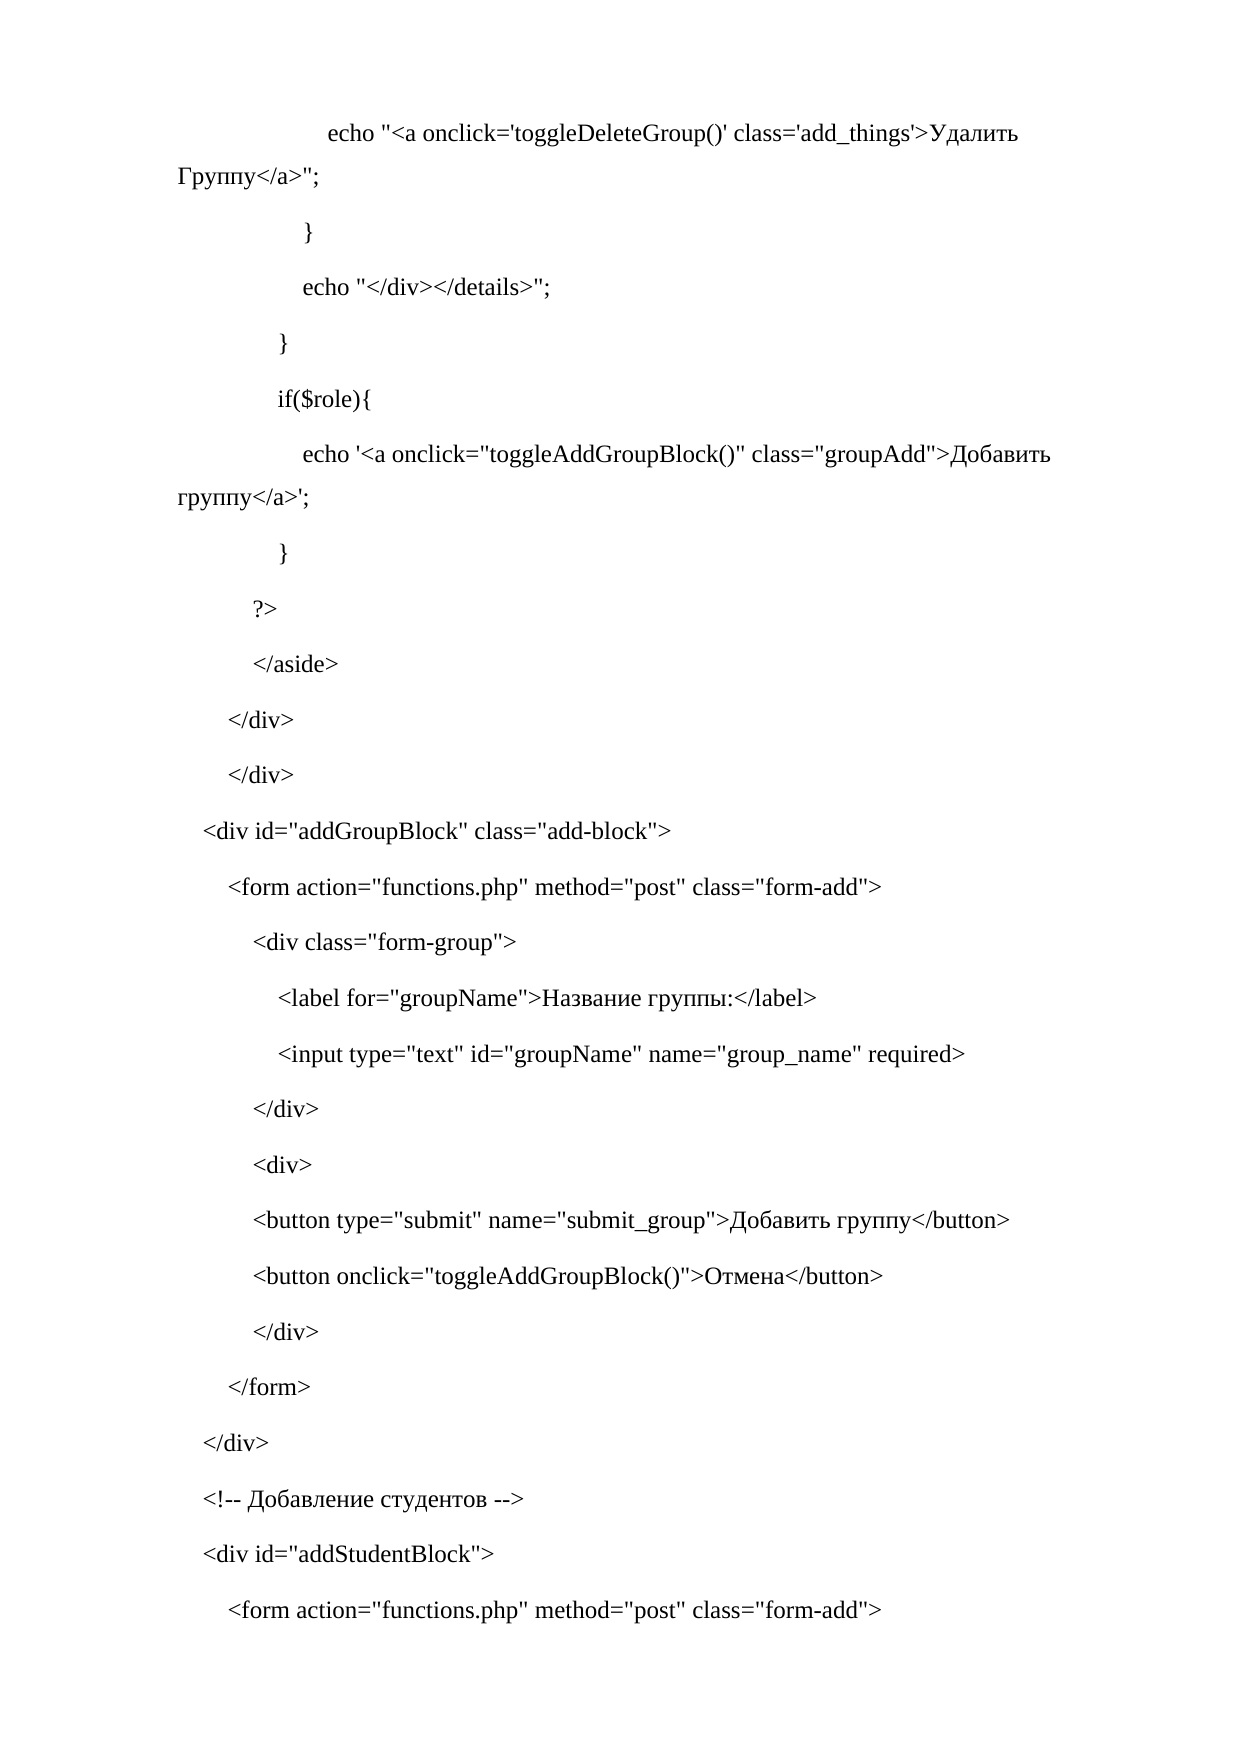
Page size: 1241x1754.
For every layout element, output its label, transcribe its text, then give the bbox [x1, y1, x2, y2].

text <button type="submit" name="submit_group">Добавить группу</button> [177, 1206, 1152, 1234]
text <div> [177, 1150, 1152, 1179]
text <form action="functions.php" method="post" class="form-add"> [177, 1595, 1152, 1624]
text <input type="text" id="groupName" name="group_name" required> [177, 1039, 1152, 1067]
text <label for="groupName">Название группы:</label> [177, 983, 1152, 1012]
text <button onclick="toggleAddGroupBlock()">Отмена</button> [177, 1261, 1152, 1290]
text } [177, 538, 1152, 567]
text } [177, 217, 1152, 246]
text } [177, 328, 1152, 357]
text <div class="form-group"> [177, 927, 1152, 956]
text <div id="addStudentBlock"> [177, 1539, 1152, 1568]
text </div> [177, 1317, 1152, 1346]
text echo "</div></details>"; [177, 272, 1152, 301]
text <!-- Добавление студентов --> [177, 1484, 1152, 1512]
text echo '<a onclick="toggleAddGroupBlock()" class="groupAdd">Добавить группу</a>'; [177, 439, 1152, 511]
text </div> [177, 1428, 1152, 1457]
text <form action="functions.php" method="post" class="form-add"> [177, 872, 1152, 901]
text <div id="addGroupBlock" class="add-block"> [177, 816, 1152, 845]
text </div> [177, 705, 1152, 734]
text </div> [177, 1094, 1152, 1123]
text echo "<a onclick='toggleDeleteGroup()' class='add_things'>Удалить Группу</a>"; [177, 118, 1152, 190]
text </aside> [177, 649, 1152, 678]
text ?> [177, 594, 1152, 622]
text </form> [177, 1372, 1152, 1401]
text </div> [177, 761, 1152, 789]
text if($role){ [177, 384, 1152, 412]
